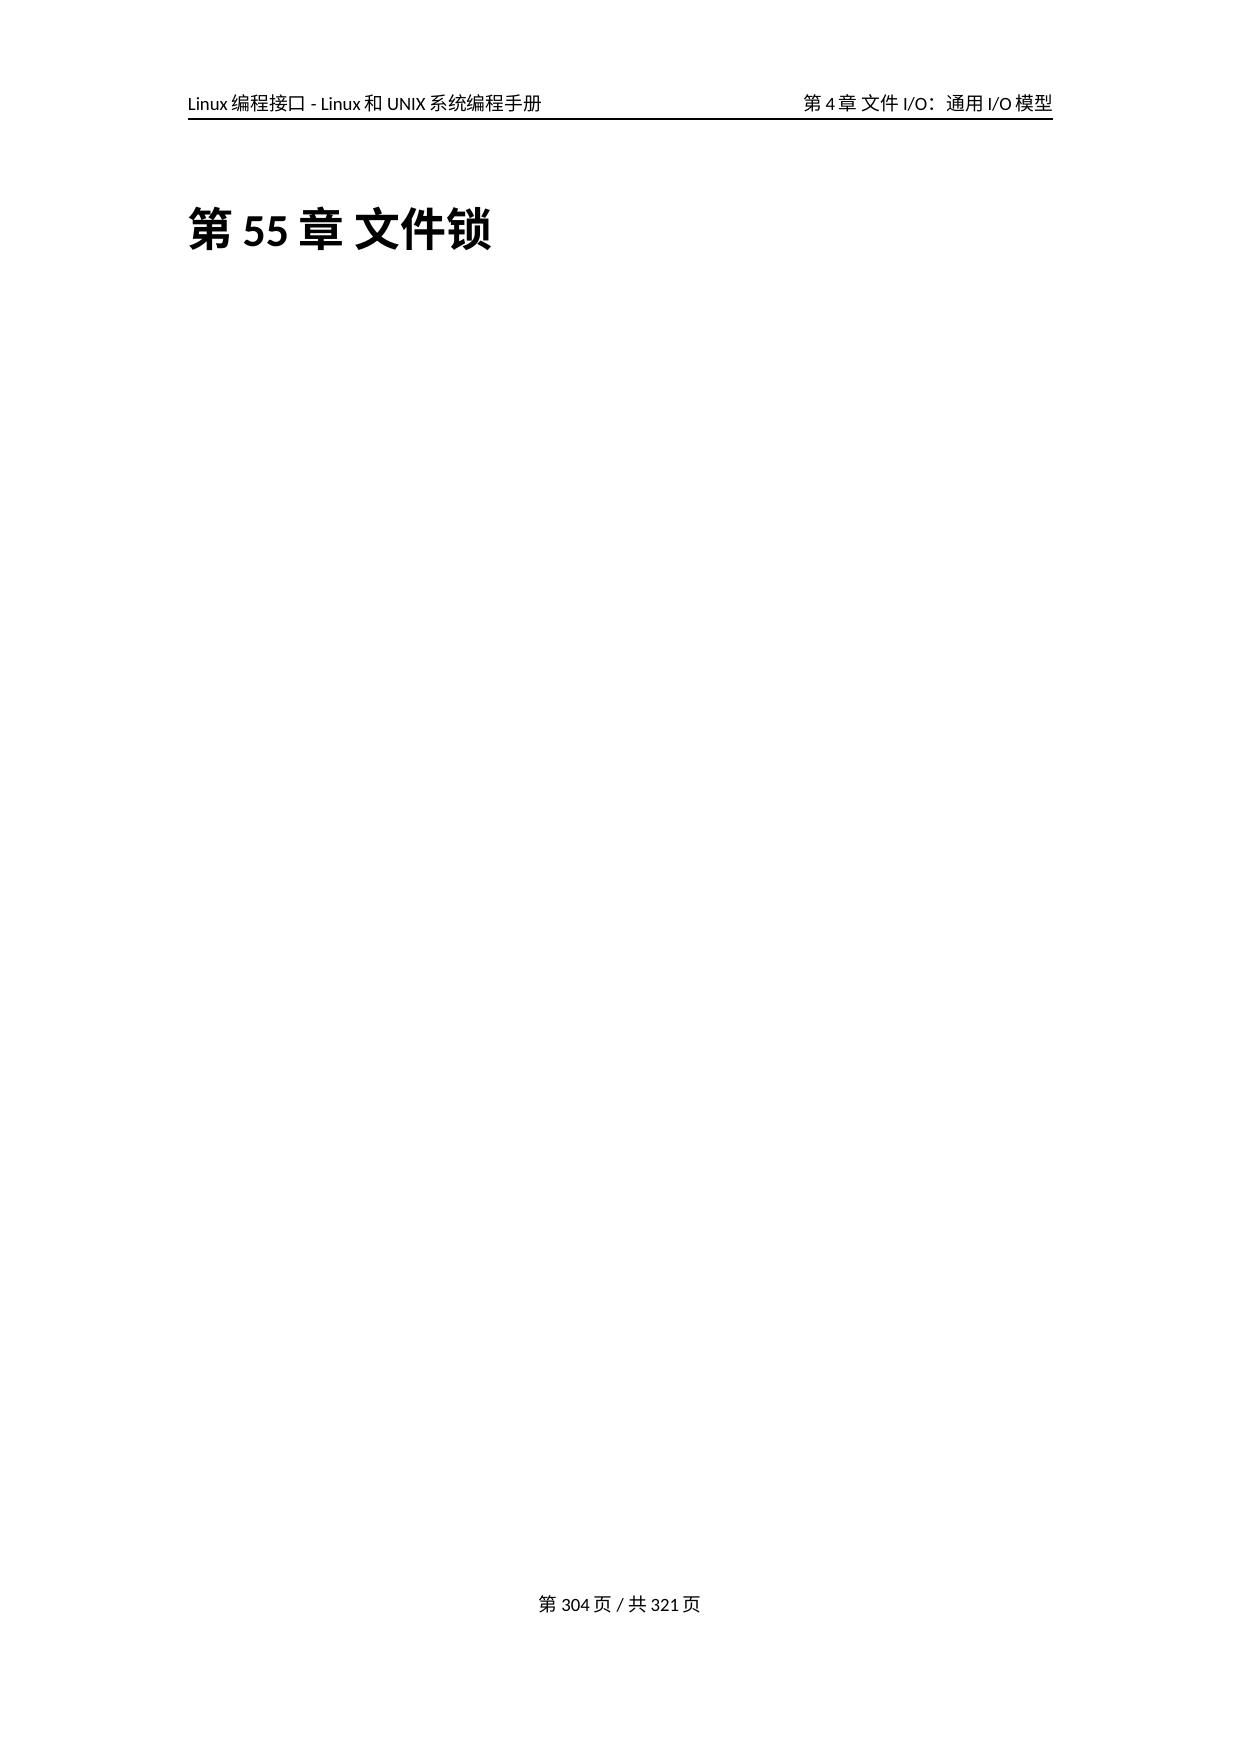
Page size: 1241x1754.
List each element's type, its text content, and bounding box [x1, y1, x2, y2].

subtitle 第55章 文件锁 [187, 192, 1053, 260]
